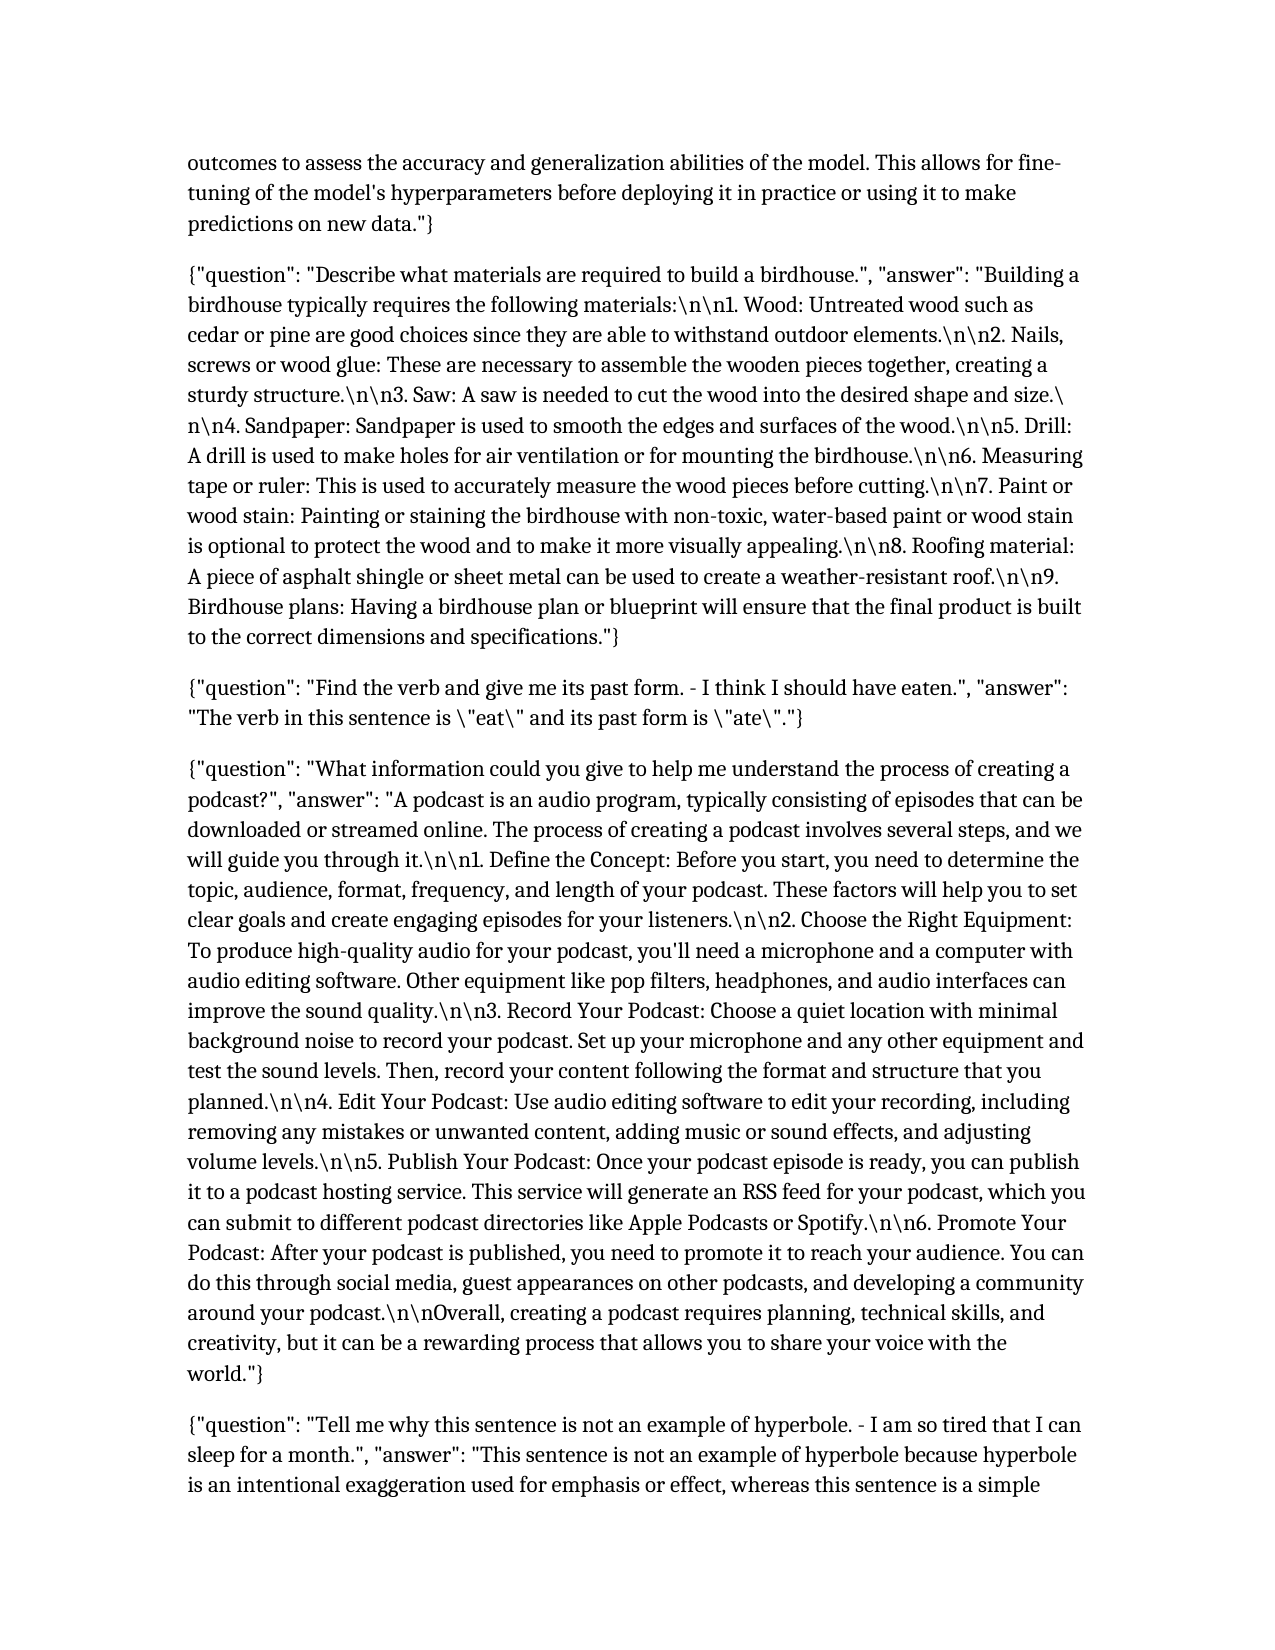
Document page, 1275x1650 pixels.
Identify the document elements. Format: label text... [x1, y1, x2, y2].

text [187, 1411, 1087, 1498]
text {"question": "What information could you give to help me understand the process of creating a podcast?", "answer": "A podcast is an audio program, typically consisting of episodes that can be downloaded or streamed online. The process of creating a podcast involves several steps, and we will guide you through it.\n\n1. Define the Concept: Before you start, you need to determine the topic, audience, format, frequency, and length of your podcast. These factors will help you to set clear goals and create engaging episodes for your listeners.\n\n2. Choose the Right Equipment: To produce high-quality audio for your podcast, you'll need a microphone and a computer with audio editing software. Other equipment like pop filters, headphones, and audio interfaces can improve the sound quality.\n\n3. Record Your Podcast: Choose a quiet location with minimal background noise to record your podcast. Set up your microphone and any other equipment and test the sound levels. Then, record your content following the format and structure that you planned.\n\n4. Edit Your Podcast: Use audio editing software to edit your recording, including removing any mistakes or unwanted content, adding music or sound effects, and adjusting volume levels.\n\n5. Publish Your Podcast: Once your podcast episode is ready, you can publish it to a podcast hosting service. This service will generate an RSS feed for your podcast, which you can submit to different podcast directories like Apple Podcasts or Spotify.\n\n6. Promote Your Podcast: After your podcast is published, you need to promote it to reach your audience. You can do this through social media, guest appearances on other podcasts, and developing a community around your podcast.\n\nOverall, creating a podcast requires planning, technical skills, and creativity, but it can be a rewarding process that allows you to share your voice with the world."} [187, 756, 1087, 1387]
text {"question": "Describe what materials are required to build a birdhouse.", "answer": "Building a birdhouse typically requires the following materials:\n\n1. Wood: Untreated wood such as cedar or pine are good choices since they are able to withstand outdoor elements.\n\n2. Nails, screws or wood glue: These are necessary to assemble the wooden pieces together, creating a sturdy structure.\n\n3. Saw: A saw is needed to cut the wood into the desired shape and size.\n\n4. Sandpaper: Sandpaper is used to smooth the edges and surfaces of the wood.\n\n5. Drill: A drill is used to make holes for air ventilation or for mounting the birdhouse.\n\n6. Measuring tape or ruler: This is used to accurately measure the wood pieces before cutting.\n\n7. Paint or wood stain: Painting or staining the birdhouse with non-toxic, water-based paint or wood stain is optional to protect the wood and to make it more visually appealing.\n\n8. Roofing material: A piece of asphalt shingle or sheet metal can be used to create a weather-resistant roof.\n\n9. Birdhouse plans: Having a birdhouse plan or blueprint will ensure that the final product is built to the correct dimensions and specifications."} [187, 261, 1087, 650]
text {"question": "Find the verb and give me its past form. - I think I should have eaten.", "answer": "The verb in this sentence is \"eat\" and its past form is \"ate\"."} [187, 675, 1087, 732]
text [187, 150, 1087, 237]
